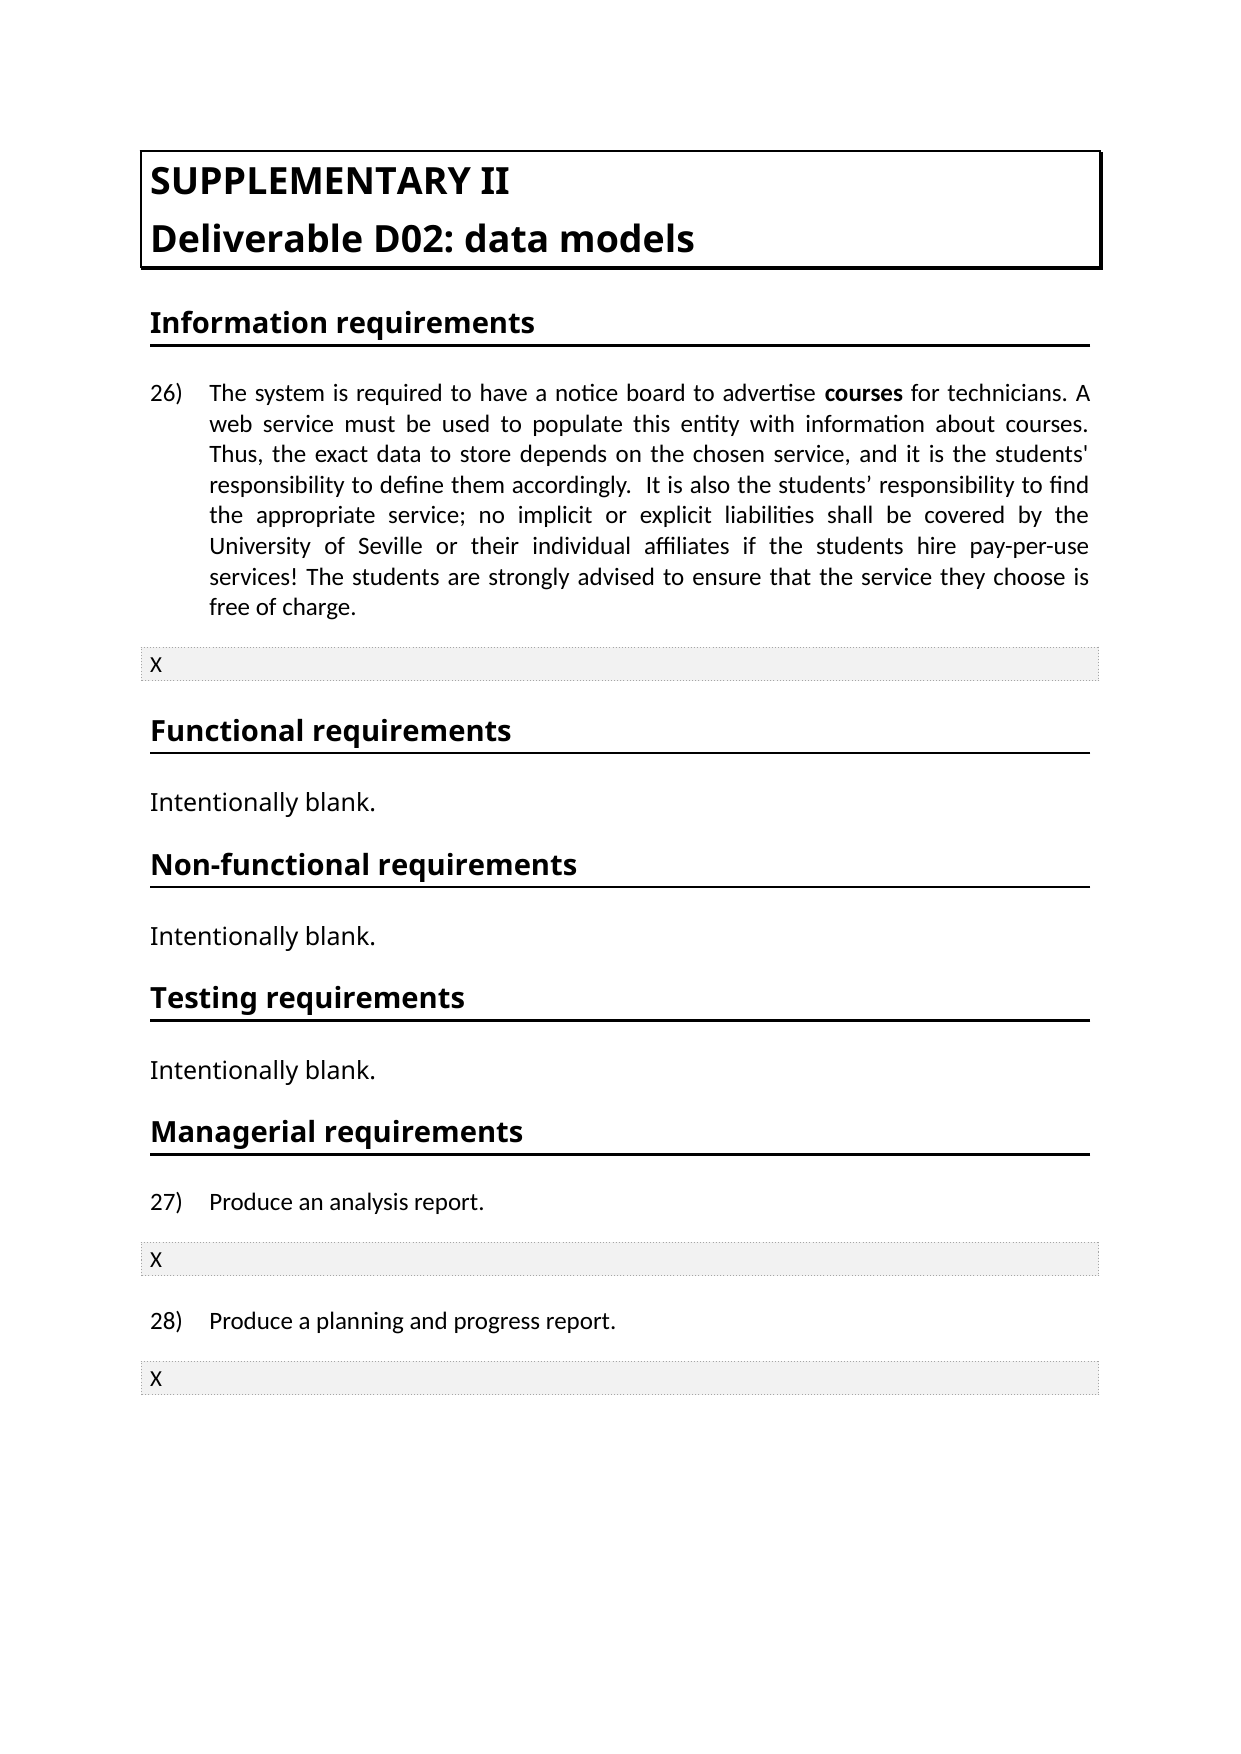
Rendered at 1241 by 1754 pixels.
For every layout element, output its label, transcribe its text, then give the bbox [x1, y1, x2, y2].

subtitle Managerial requirements [150, 1112, 1090, 1153]
text Produce a planning and progress report. [150, 1305, 1090, 1336]
subtitle Non-functional requirements [150, 844, 1090, 886]
text Intentionally blank. [150, 1053, 1090, 1087]
text Intentionally blank. [150, 919, 1090, 953]
subtitle SUPPLEMENTARY II Deliverable D02: data models [142, 152, 1099, 266]
subtitle Testing requirements [150, 978, 1090, 1019]
text The system is required to have a notice board to advertise courses for technicians. A web service must be used to populate this entity with information about courses. Thus, the exact data to store depends on the chosen service, and it is the students' responsibility to define them accordingly. It is also the students’ responsibility to find the appropriate service; no implicit or explicit liabilities shall be covered by the University of Seville or their individual affiliates if the students hire pay-per-use services! The students are strongly advised to ensure that the service they choose is free of charge. [150, 377, 1090, 622]
subtitle Functional requirements [150, 710, 1090, 752]
text Intentionally blank. [150, 785, 1090, 819]
subtitle Information requirements [150, 303, 1090, 344]
text Produce an analysis report. [150, 1186, 1090, 1217]
